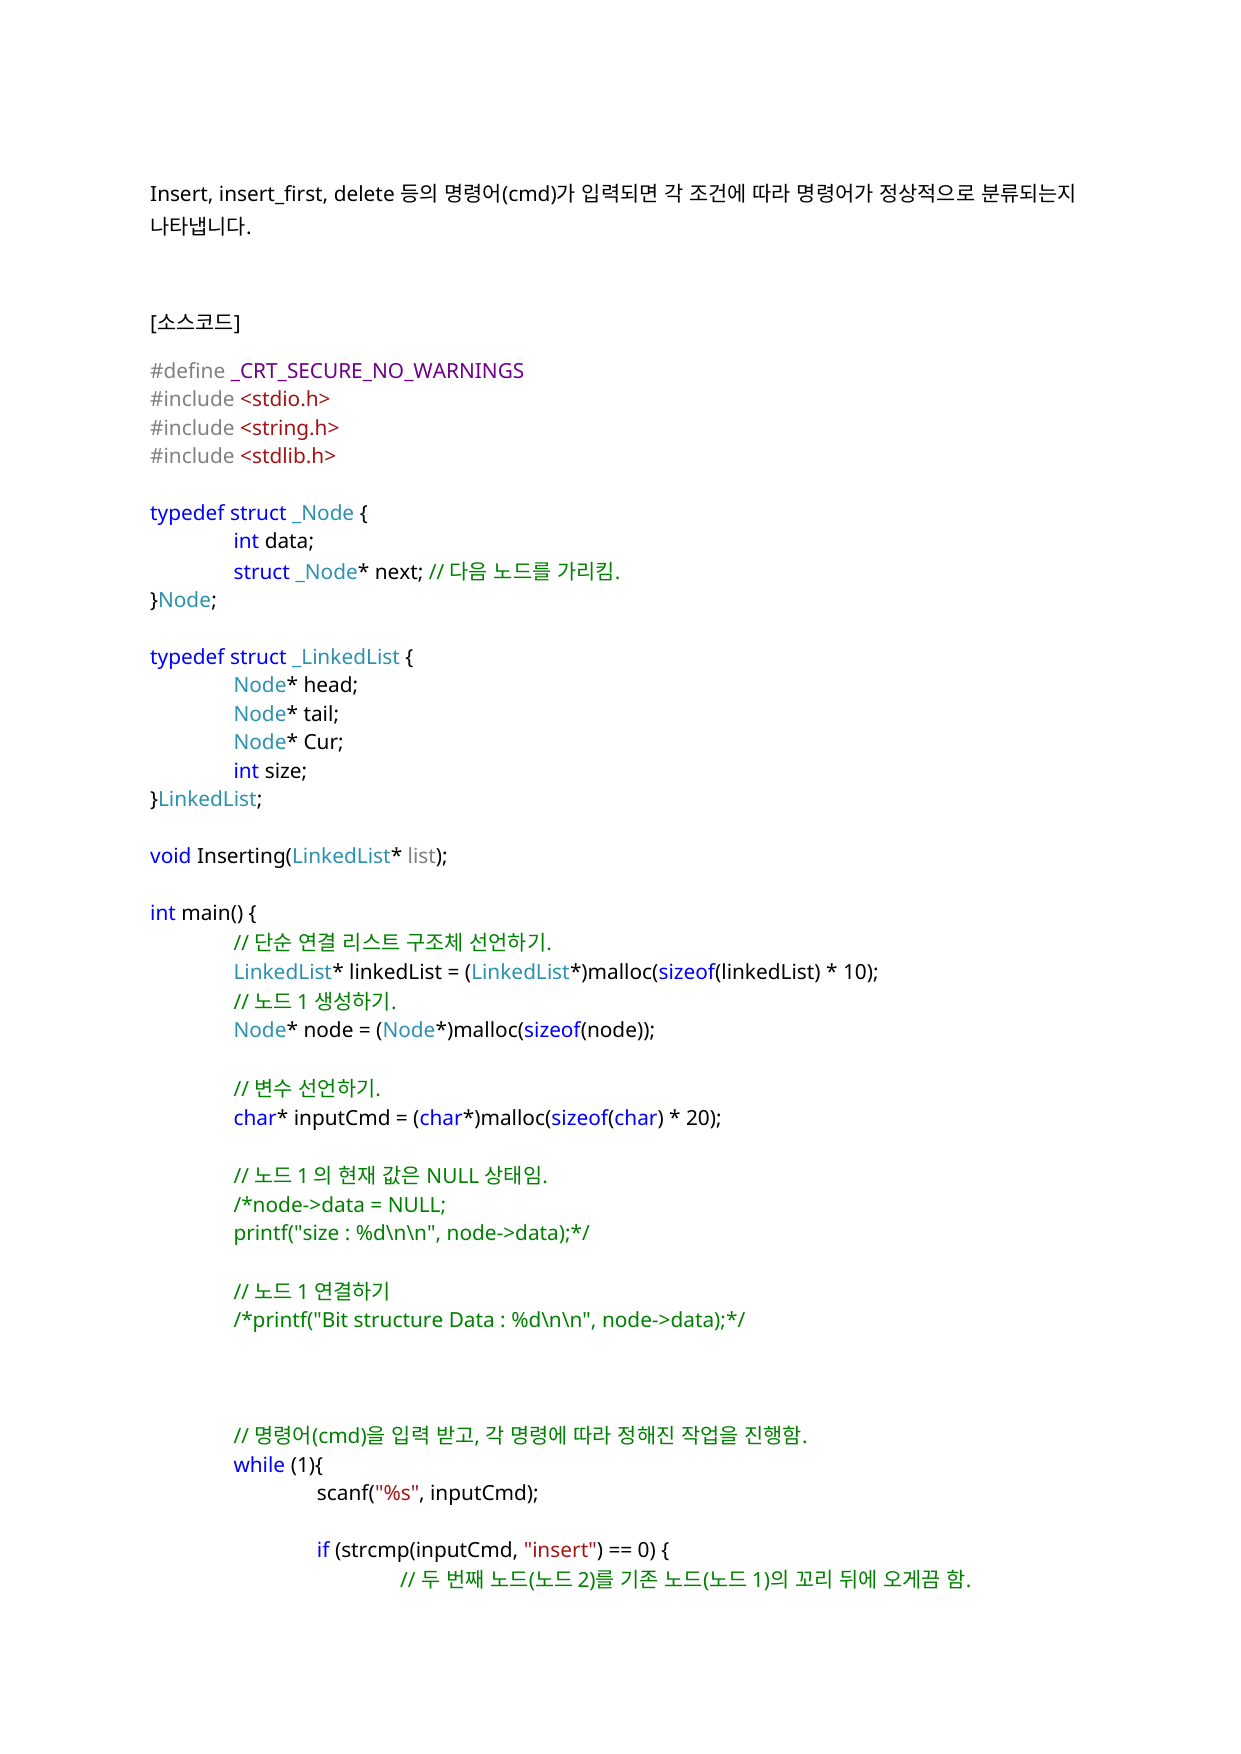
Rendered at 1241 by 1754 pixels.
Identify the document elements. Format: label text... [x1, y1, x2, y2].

text printf("size : %d\n\n", node->data);*/ [150, 1218, 1090, 1247]
text LinkedList* linkedList = (LinkedList*)malloc(sizeof(linkedList) * 10); [150, 957, 1090, 985]
text void Inserting(LinkedList* list); [150, 841, 1090, 870]
text Node* node = (Node*)malloc(sizeof(node)); [150, 1016, 1090, 1044]
text }Node; [150, 585, 1090, 614]
text #include <stdlib.h> [150, 441, 1090, 470]
text // 명령어(cmd)을 입력 받고, 각 명령에 따라 정해진 작업을 진행함. [150, 1419, 1090, 1450]
text #include <stdio.h> [150, 384, 1090, 413]
text }LinkedList; [150, 784, 1090, 813]
text // 변수 선언하기. [150, 1072, 1090, 1103]
text int size; [150, 756, 1090, 784]
text while (1){ [150, 1450, 1090, 1478]
text int data; [150, 527, 1090, 555]
text char* inputCmd = (char*)malloc(sizeof(char) * 20); [150, 1103, 1090, 1131]
text typedef struct _LinkedList { [150, 642, 1090, 671]
text struct _Node* next; // 다음 노드를 가리킴. [150, 555, 1090, 585]
text Node* tail; [150, 699, 1090, 727]
text // 노드1 연결하기 [150, 1275, 1090, 1306]
text // 단순 연결 리스트 구조체 선언하기. [150, 927, 1090, 957]
text if (strcmp(inputCmd, "insert") == 0) { [150, 1535, 1090, 1563]
text Insert, insert_first, delete 등의 명령어(cmd)가 입력되면 각 조건에 따라 명령어가 정상적으로 분류되는지 나타냅니다. [150, 177, 1090, 240]
text #define _CRT_SECURE_NO_WARNINGS [150, 356, 1090, 384]
text typedef struct _Node { [150, 498, 1090, 527]
text /*printf("Bit structure Data : %d\n\n", node->data);*/ [150, 1306, 1090, 1334]
text [소스코드] [150, 307, 1090, 337]
text #include <string.h> [150, 413, 1090, 441]
text // 노드1의 현재 값은 NULL 상태임. [150, 1160, 1090, 1190]
text scanf("%s", inputCmd); [150, 1478, 1090, 1507]
text Node* Cur; [150, 727, 1090, 756]
text int main() { [150, 898, 1090, 927]
text // 두 번째 노드(노드2)를 기존 노드(노드1)의 꼬리 뒤에 오게끔 함. [150, 1563, 1090, 1594]
text Node* head; [150, 671, 1090, 699]
text // 노드1 생성하기. [150, 985, 1090, 1016]
text /*node->data = NULL; [150, 1190, 1090, 1218]
